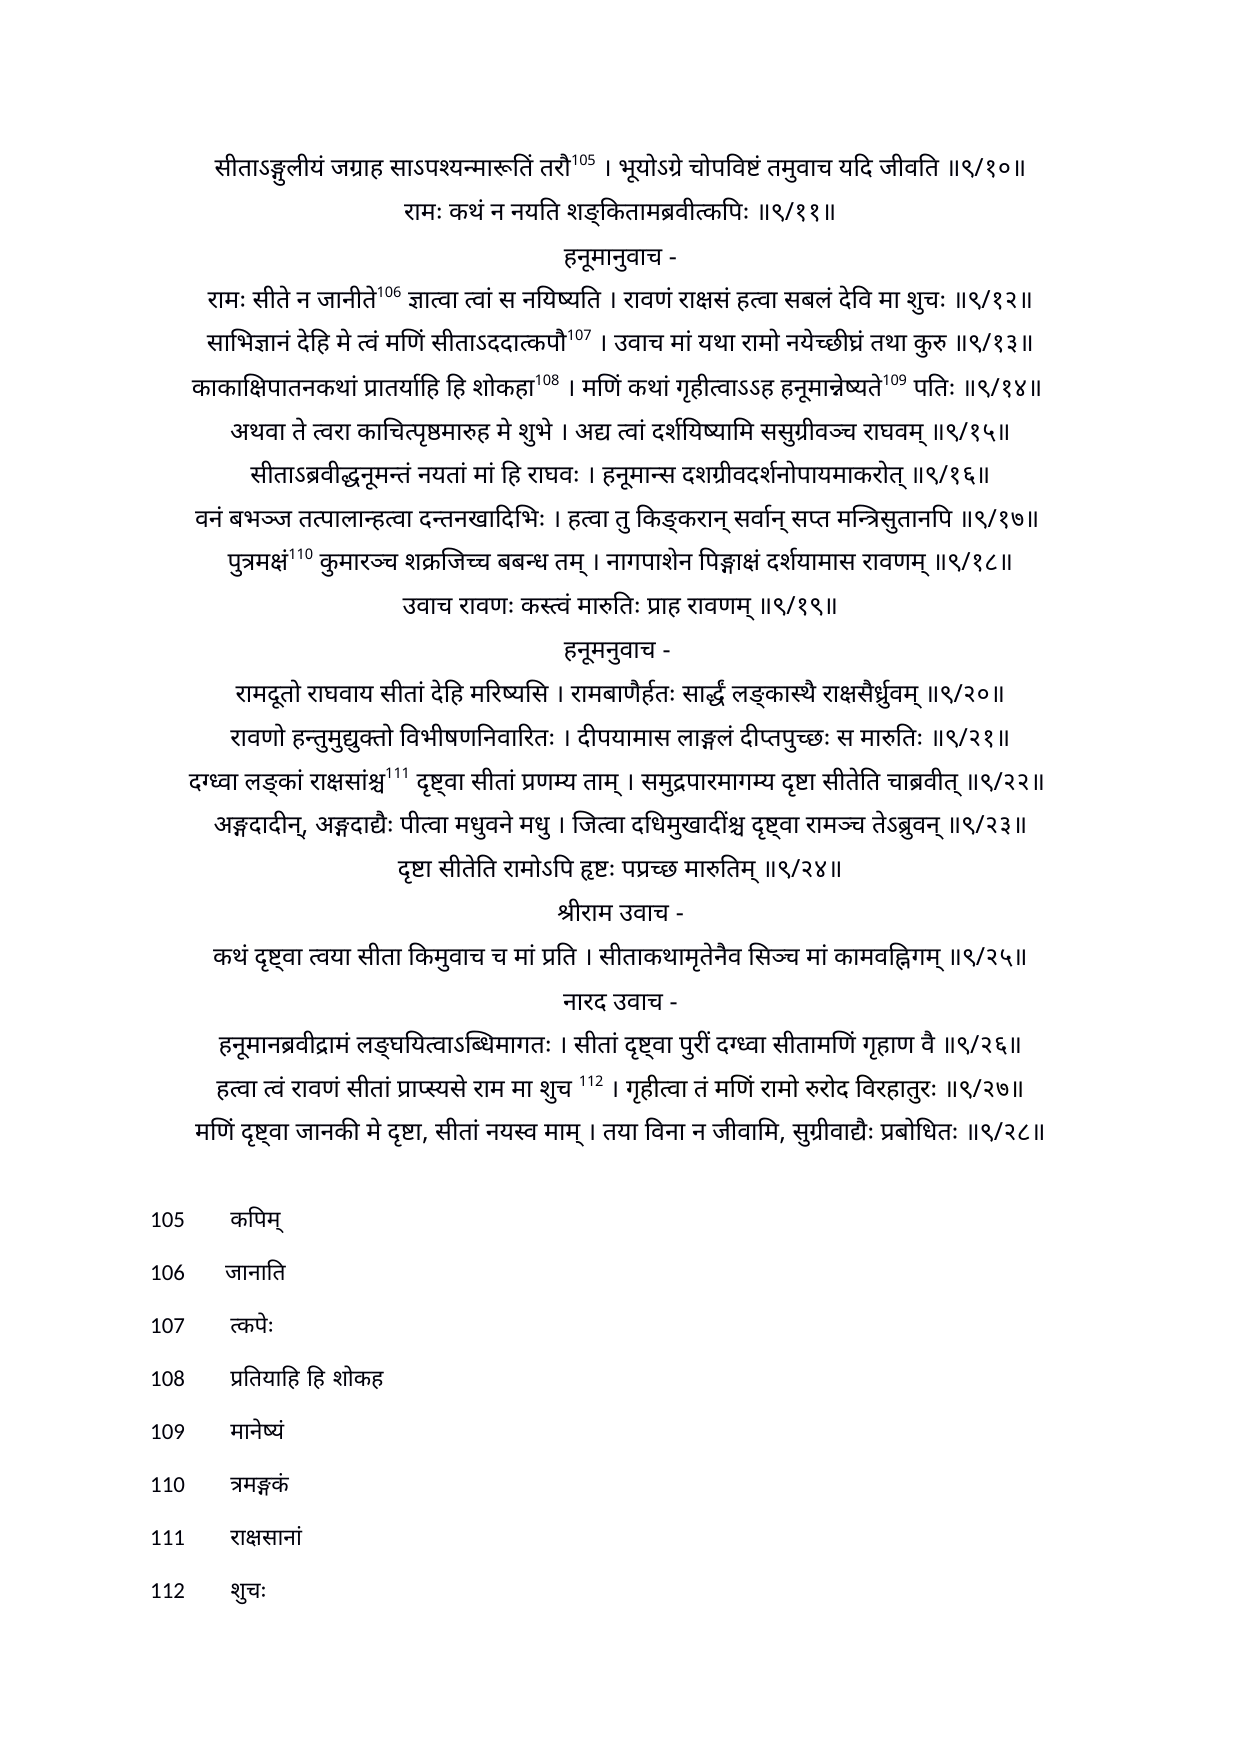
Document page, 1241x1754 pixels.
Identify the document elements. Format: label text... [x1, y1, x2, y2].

text श्रीराम उवाच - कथं दृष्ट्वा त्वया सीता किमुवाच च मां प्रति । सीताकथामृतेनैव सिञ्च मां कामवह्निगम् ॥९/२५॥ [150, 895, 1090, 976]
text नारद उवाच - सम्पातिवचनं श्रुत्वा हनूमानङ्गदादयः । अब्धिं दृष्ट्वाऽब्रुवंस्तेऽब्धिं लङ्घयेत्को नु जीवयेत् ॥९/१॥ कपीनां जीवनार्थाय रामकार्यप्रसिद्धये । शतयोजनविस्तीर्णं पुप्लुवेऽब्धिं स मारुतिः ॥९/२॥ दृष्ट्वोत्थितञ्च मैनाकं सिंहिकां विनिपात्य च । लङ्कां दृष्ट्वा राक्षसानां गृहाणि, वनितागृहे ॥९/३॥ दशग्रीवस्य कुम्भस्य कुम्भकर्णस्य रक्षसः । विभीषणस्येन्द्रजितो गृहेऽन्येषां च रक्षसाम् ॥९/४॥ नापश्यत्पानभूम्यादौ सीतां चिन्तापरायणः । अशोकवनिकां गत्वा दृष्टवाञ्छिंशपातले ॥९/५॥ राक्षसीरक्षितां सीतां, भव भार्येतिवादिनम् । रावणं शिंशपास्थोऽथ नेति सीतां तु वादिनीं ॥९/६॥ भव भार्या रावणस्य राक्षसीर्वादिनीः कपिः । गते तु रावणे प्राह राजा दशरथोऽभवत् ॥९/७॥ रामोऽस्य लक्ष्मणः पुत्रौ वनवासङ्गतौ वरौ । रामपत्नी जानकी त्वं रावणेन हृता बलात् ॥९/८॥ रामः सुग्रीवमित्रस्त्वां मार्गयन्प्रैषयच्च माम् । साभिज्ञानं चाङ्गुलीयं रामदत्तं गृहाण वै ॥९/९॥ सीताऽङ्गुलीयं जग्राह साऽपश्यन्मारूतिं तरौ । भूयोऽग्रे चोपविष्टं तमुवाच यदि जीवति ॥९/१०॥ रामः कथं न नयति शङ्कितामब्रवीत्कपिः ॥९/११॥ [150, 150, 1090, 231]
text हनूमनुवाच - रामदूतो राघवाय सीतां देहि मरिष्यसि । रामबाणैर्हतः सार्द्धं लङ्कास्थै राक्षसैर्ध्रुवम् ॥९/२०॥ रावणो हन्तुमुद्युक्तो विभीषणनिवारितः । दीपयामास लाङ्गलं दीप्तपुच्छः स मारुतिः ॥९/२१॥ दग्ध्वा लङ्कां राक्षसांश्च दृष्ट्वा सीतां प्रणम्य ताम् । समुद्रपारमागम्य दृष्टा सीतेति चाब्रवीत् ॥९/२२॥ अङ्गदादीन्, अङ्गदाद्यैः पीत्वा मधुवने मधु । जित्वा दधिमुखादींश्च दृष्ट्वा रामञ्च तेऽब्रुवन् ॥९/२३॥ दृष्टा सीतेति रामोऽपि हृष्टः पप्रच्छ मारुतिम् ॥९/२४॥ [150, 632, 1090, 888]
text नारद उवाच - हनूमानब्रवीद्रामं लङ्घयित्वाऽब्धिमागतः । सीतां दृष्ट्वा पुरीं दग्ध्वा सीतामणिं गृहाण वै ॥९/२६॥ हत्वा त्वं रावणं सीतां प्राप्स्यसे राम मा शुच । गृहीत्वा तं मणिं रामो रुरोद विरहातुरः ॥९/२७॥ मणिं दृष्ट्वा जानकी मे दृष्टा, सीतां नयस्व माम् । तया विना न जीवामि, सुग्रीवाद्यैः प्रबोधितः ॥९/२८॥ समुद्रतीरं गतवांस्तत्र रामं विभीषणः । गतस्तिरस्कृतो भ्रात्रा रावणेन दुरात्मना ॥९/२९॥ रामाय देहि सीतां त्वमित्युक्तेनासहायवान् । रामो विभीषणं मित्रं लङ्कैश्वर्येऽभ्यषेचयत् ॥९/३०॥ समुद्रं प्रार्थयन्मार्गं यदा नादात्तदा शरैः । भेदयामास, रामञ्च उवाचाब्धिः समागतः॥९/३१॥ समुद्र उवाच - [150, 983, 1090, 1151]
text हनूमानुवाच - रामः सीते न जानीते ज्ञात्वा त्वां स नयिष्यति । रावणं राक्षसं हत्वा सबलं देवि मा शुचः ॥९/१२॥ साभिज्ञानं देहि मे त्वं मणिं सीताऽददात्कपौ । उवाच मां यथा रामो नयेच्छीघ्रं तथा कुरु ॥९/१३॥ [150, 238, 1090, 362]
text काकाक्षिपातनकथां प्रातर्याहि हि शोकहा । मणिं कथां गृहीत्वाऽऽह हनूमान्नेष्यते पतिः ॥९/१४॥ अथवा ते त्वरा काचित्पृष्ठमारुह मे शुभे । अद्य त्वां दर्शयिष्यामि ससुग्रीवञ्च राघवम् ॥९/१५॥ सीताऽब्रवीद्धनूमन्तं नयतां मां हि राघवः । हनूमान्स दशग्रीवदर्शनोपायमाकरोत् ॥९/१६॥ वनं बभञ्ज तत्पालान्हत्वा दन्तनखादिभिः । हत्वा तु किङ्करान् सर्वान् सप्त मन्त्रिसुतानपि ॥९/१७॥ पुत्रमक्षं कुमारञ्च शक्रजिच्च बबन्ध तम् । नागपाशेन पिङ्गाक्षं दर्शयामास रावणम् ॥९/१८॥ उवाच रावणः कस्त्वं मारुतिः प्राह रावणम् ॥९/१९॥ [150, 369, 1090, 625]
